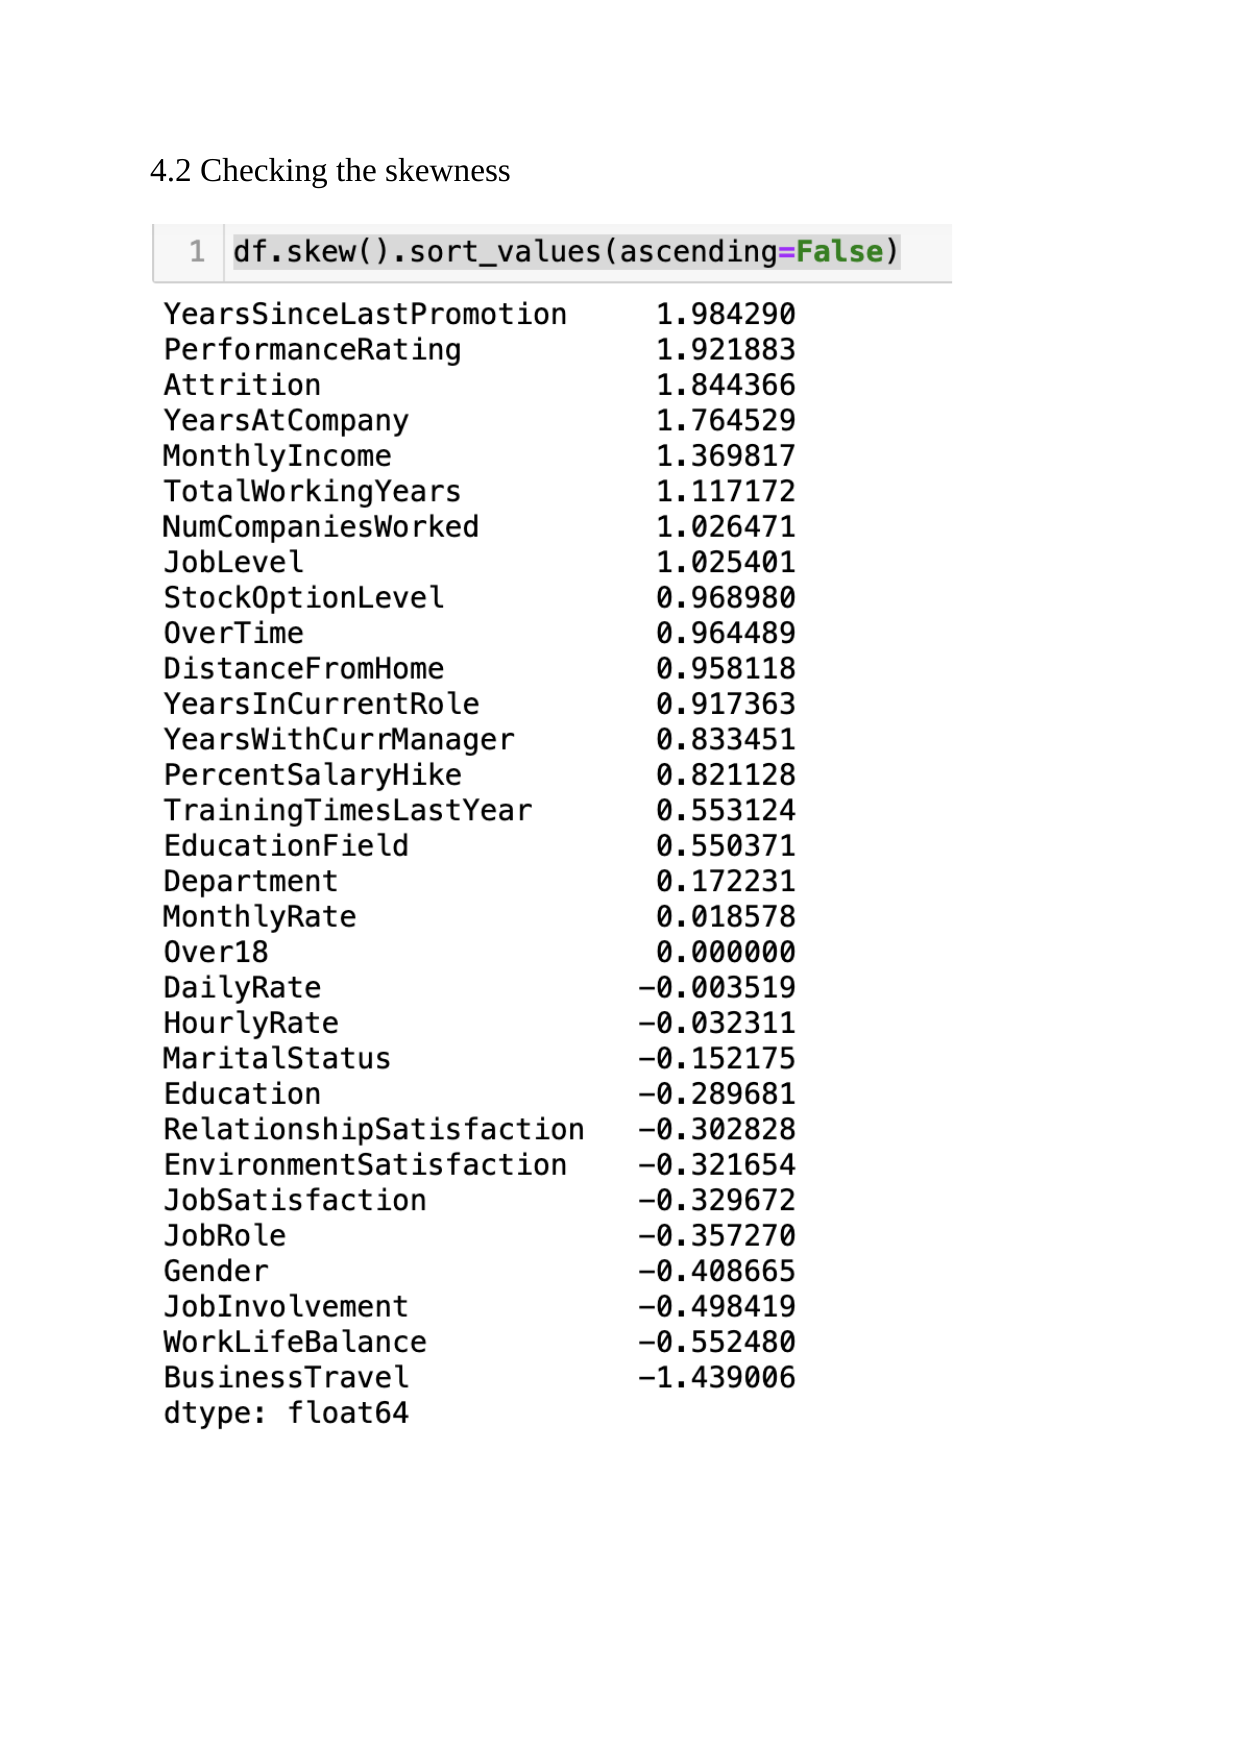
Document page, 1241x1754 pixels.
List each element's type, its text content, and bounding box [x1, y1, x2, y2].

text 4.2 Checking the skewness [150, 150, 1090, 188]
picture [150, 224, 953, 1450]
